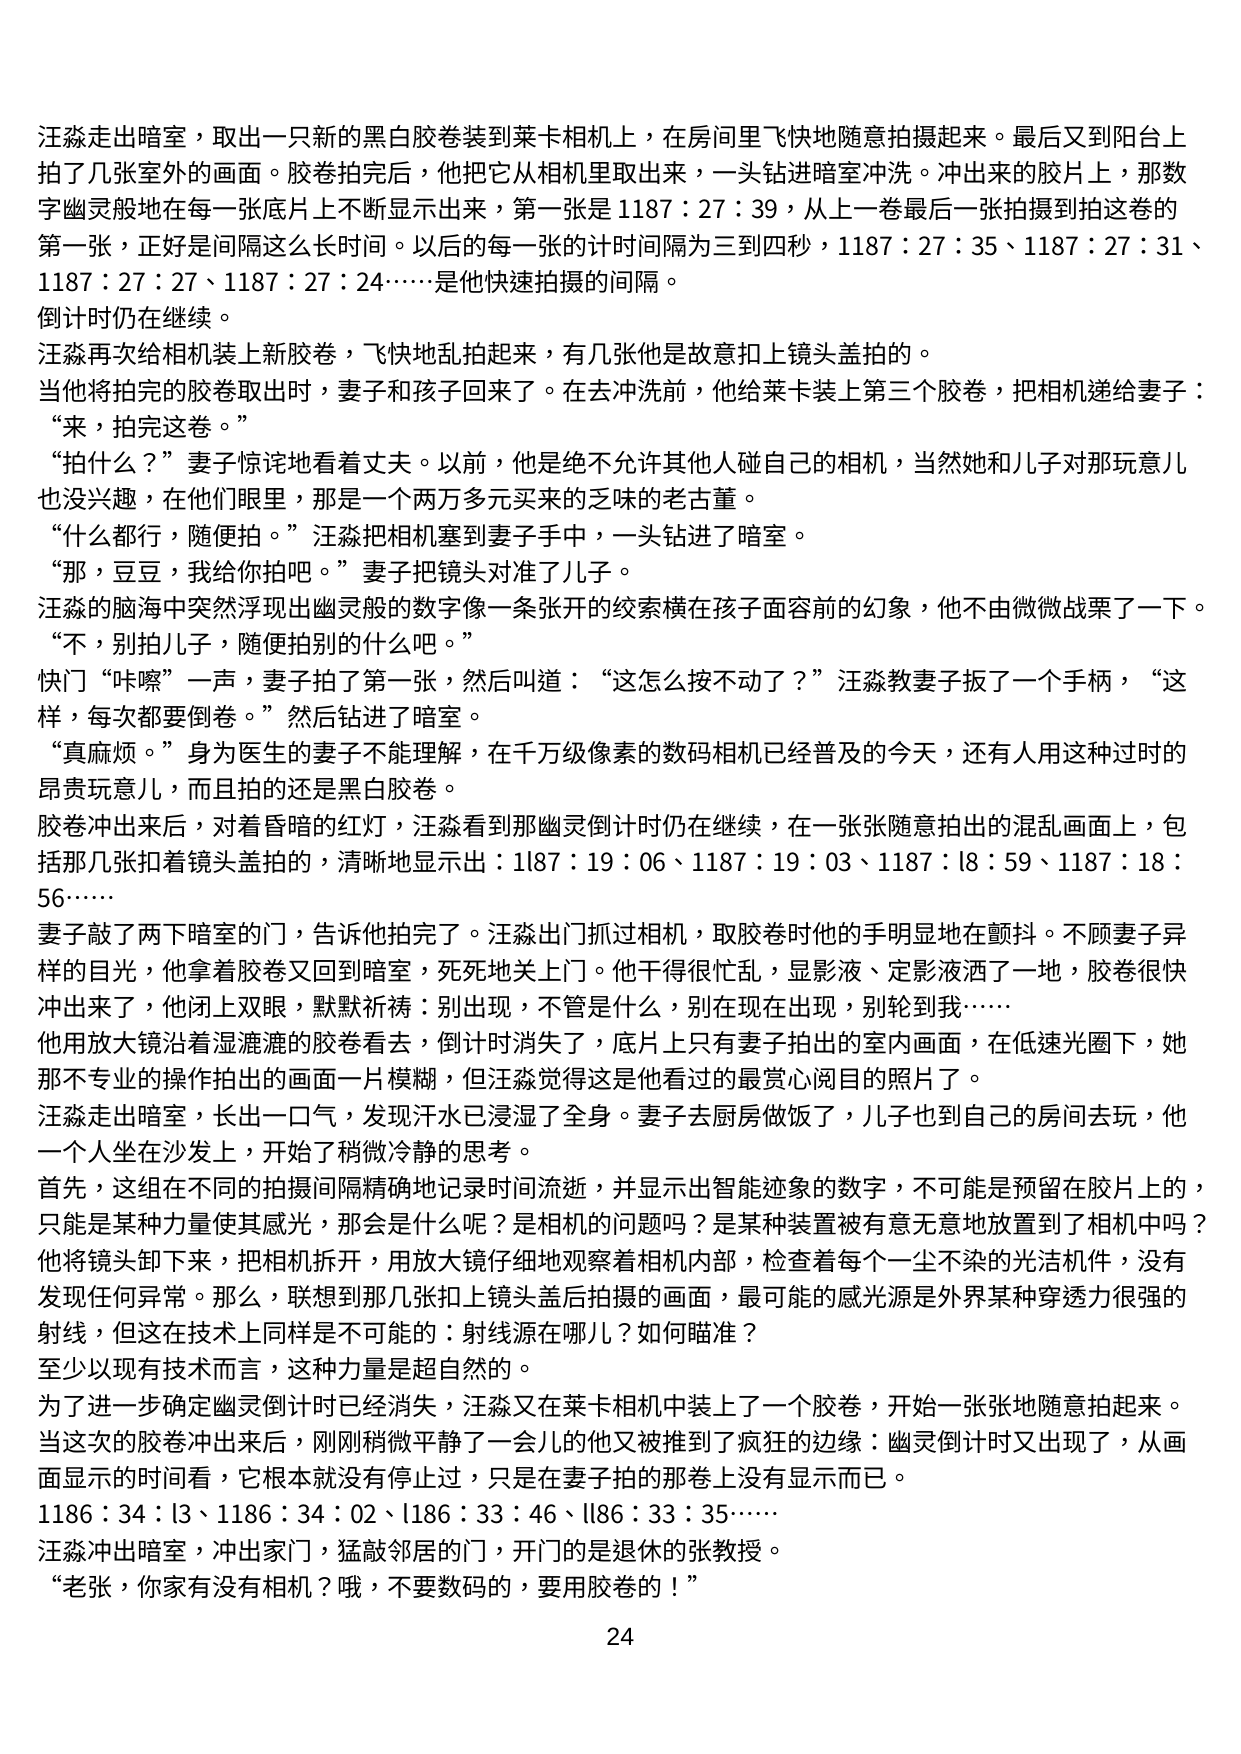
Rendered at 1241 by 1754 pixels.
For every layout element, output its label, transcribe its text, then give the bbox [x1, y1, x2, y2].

text 汪淼再次给相机装上新胶卷，飞快地乱拍起来，有几张他是故意扣上镜头盖拍的。 [37, 335, 1203, 371]
text 汪淼走出暗室，长出一口气，发现汗水已浸湿了全身。妻子去厨房做饭了，儿子也到自己的房间去玩，他一个人坐在沙发上，开始了稍微冷静的思考。 [37, 1096, 1203, 1169]
text 妻子敲了两下暗室的门，告诉他拍完了。汪淼出门抓过相机，取胶卷时他的手明显地在颤抖。不顾妻子异样的目光，他拿着胶卷又回到暗室，死死地关上门。他干得很忙乱，显影液、定影液洒了一地，胶卷很快冲出来了，他闭上双眼，默默祈祷：别出现，不管是什么，别在现在出现，别轮到我…… [37, 915, 1203, 1024]
text “那，豆豆，我给你拍吧。”妻子把镜头对准了儿子。 [37, 552, 1203, 589]
text 1186：34：l3、1186：34：02、l186：33：46、ll86：33：35…… [37, 1495, 1203, 1531]
text “什么都行，随便拍。”汪淼把相机塞到妻子手中，一头钻进了暗室。 [37, 516, 1203, 552]
text 首先，这组在不同的拍摄间隔精确地记录时间流逝，并显示出智能迹象的数字，不可能是预留在胶片上的，只能是某种力量使其感光，那会是什么呢？是相机的问题吗？是某种装置被有意无意地放置到了相机中吗？他将镜头卸下来，把相机拆开，用放大镜仔细地观察着相机内部，检查着每个一尘不染的光洁机件，没有发现任何异常。那么，联想到那几张扣上镜头盖后拍摄的画面，最可能的感光源是外界某种穿透力很强的射线，但这在技术上同样是不可能的：射线源在哪儿？如何瞄准？ [37, 1169, 1203, 1350]
text 当他将拍完的胶卷取出时，妻子和孩子回来了。在去冲洗前，他给莱卡装上第三个胶卷，把相机递给妻子：“来，拍完这卷。” [37, 371, 1203, 444]
text 汪淼的脑海中突然浮现出幽灵般的数字像一条张开的绞索横在孩子面容前的幻象，他不由微微战栗了一下。“不，别拍儿子，随便拍别的什么吧。” [37, 589, 1203, 661]
text “老张，你家有没有相机？哦，不要数码的，要用胶卷的！” [37, 1567, 1203, 1604]
text 至少以现有技术而言，这种力量是超自然的。 [37, 1350, 1203, 1386]
text 汪淼走出暗室，取出一只新的黑白胶卷装到莱卡相机上，在房间里飞快地随意拍摄起来。最后又到阳台上拍了几张室外的画面。胶卷拍完后，他把它从相机里取出来，一头钻进暗室冲洗。冲出来的胶片上，那数字幽灵般地在每一张底片上不断显示出来，第一张是1187：27：39，从上一卷最后一张拍摄到拍这卷的第一张，正好是间隔这么长时间。以后的每一张的计时间隔为三到四秒，1187：27：35、1187：27：31、1187：27：27、1187：27：24……是他快速拍摄的间隔。 [37, 117, 1203, 299]
text “真麻烦。”身为医生的妻子不能理解，在千万级像素的数码相机已经普及的今天，还有人用这种过时的昂贵玩意儿，而且拍的还是黑白胶卷。 [37, 734, 1203, 806]
text 胶卷冲出来后，对着昏暗的红灯，汪淼看到那幽灵倒计时仍在继续，在一张张随意拍出的混乱画面上，包括那几张扣着镜头盖拍的，清晰地显示出：1l87：19：06、1187：19：03、1187：l8：59、1187：18：56…… [37, 806, 1203, 915]
text “拍什么？”妻子惊诧地看着丈夫。以前，他是绝不允许其他人碰自己的相机，当然她和儿子对那玩意儿也没兴趣，在他们眼里，那是一个两万多元买来的乏味的老古董。 [37, 444, 1203, 516]
text 为了进一步确定幽灵倒计时已经消失，汪淼又在莱卡相机中装上了一个胶卷，开始一张张地随意拍起来。当这次的胶卷冲出来后，刚刚稍微平静了一会儿的他又被推到了疯狂的边缘：幽灵倒计时又出现了，从画面显示的时间看，它根本就没有停止过，只是在妻子拍的那卷上没有显示而已。 [37, 1386, 1203, 1495]
text 倒计时仍在继续。 [37, 299, 1203, 335]
text 汪淼冲出暗室，冲出家门，猛敲邻居的门，开门的是退休的张教授。 [37, 1531, 1203, 1567]
text 他用放大镜沿着湿漉漉的胶卷看去，倒计时消失了，底片上只有妻子拍出的室内画面，在低速光圈下，她那不专业的操作拍出的画面一片模糊，但汪淼觉得这是他看过的最赏心阅目的照片了。 [37, 1024, 1203, 1096]
text 快门“咔嚓”一声，妻子拍了第一张，然后叫道：“这怎么按不动了？”汪淼教妻子扳了一个手柄，“这样，每次都要倒卷。”然后钻进了暗室。 [37, 661, 1203, 734]
